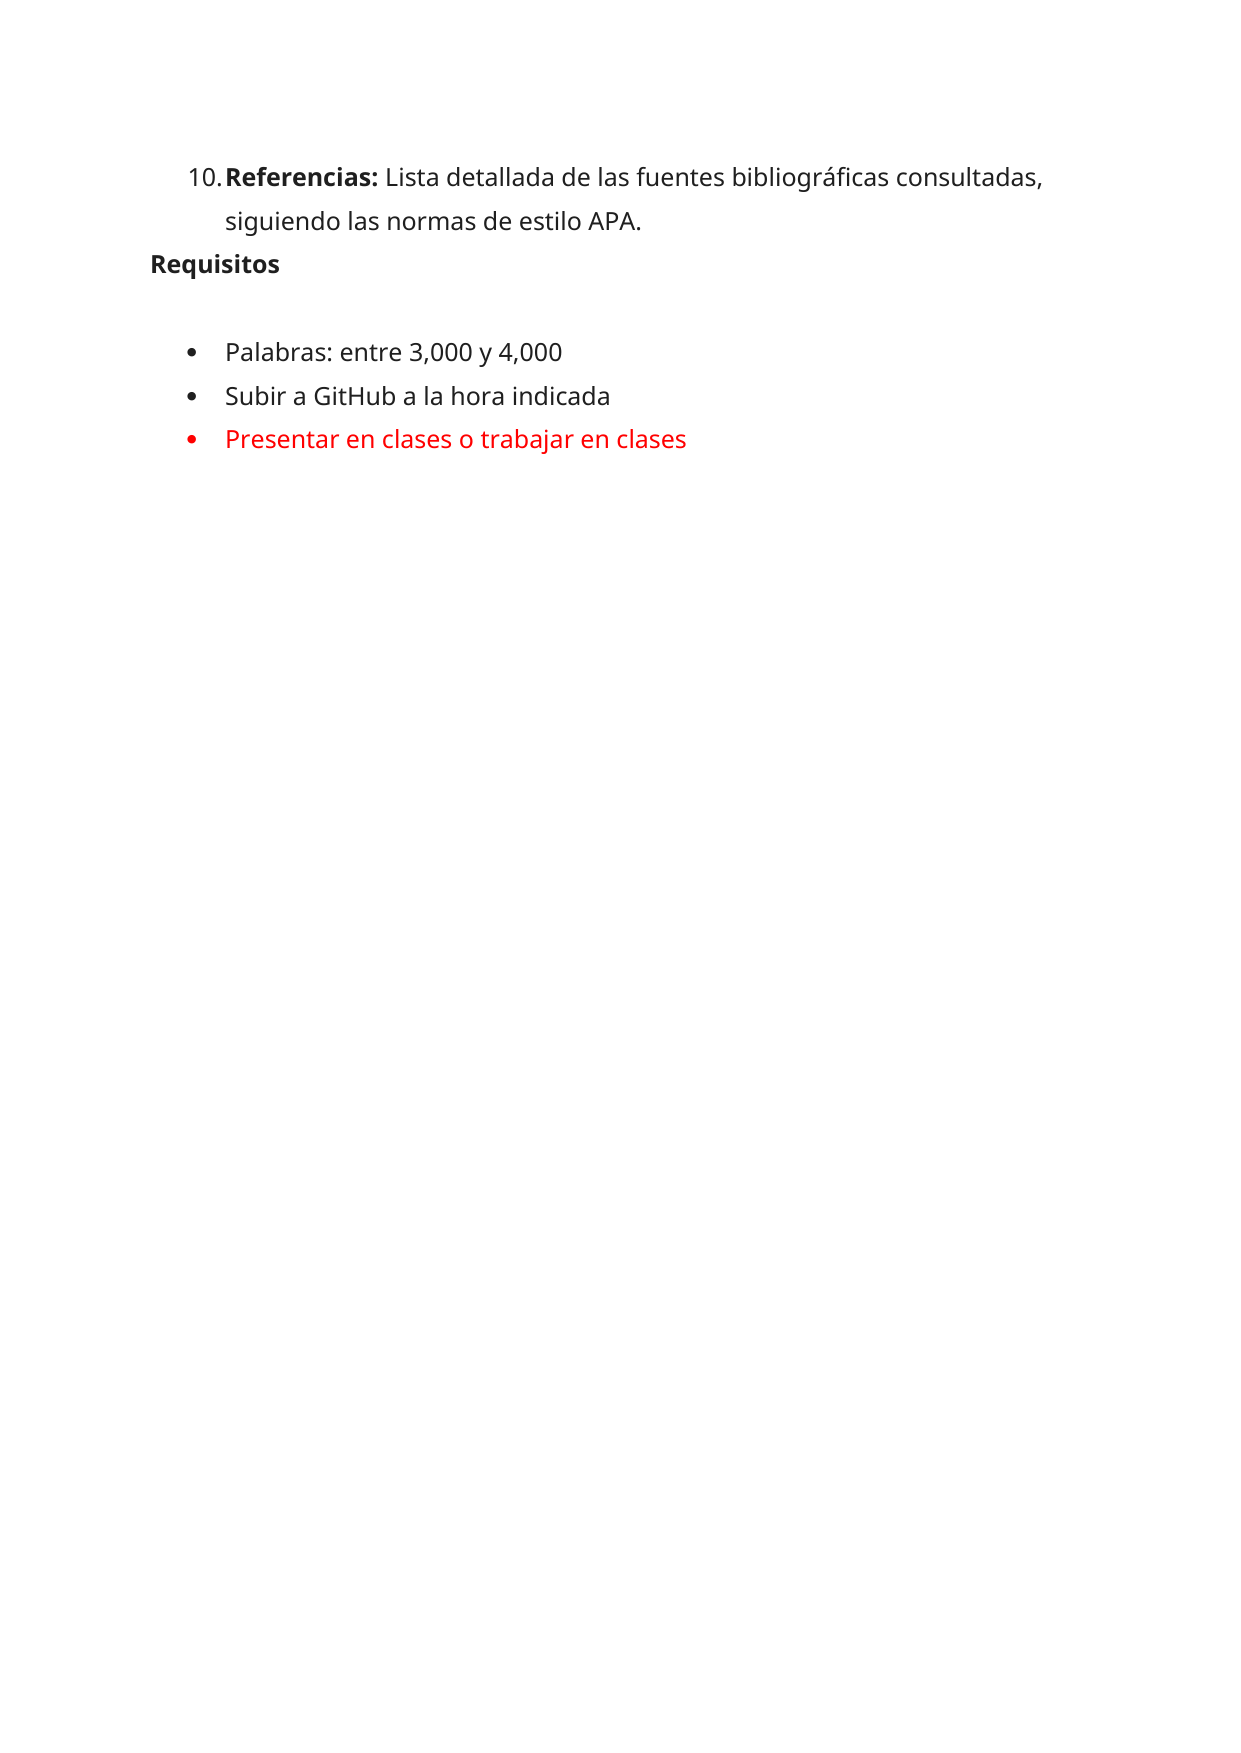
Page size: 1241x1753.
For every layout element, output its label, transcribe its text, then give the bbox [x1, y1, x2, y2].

list Subir a GitHub a la hora indicada [187, 369, 1090, 412]
list Referencias: Lista detallada de las fuentes bibliográficas consultadas, siguiendo las normas de estilo APA. [187, 150, 1090, 237]
text Requisitos [150, 237, 1090, 281]
list Presentar en clases o trabajar en clases [187, 412, 1090, 456]
list Palabras: entre 3,000 y 4,000 [187, 325, 1090, 369]
